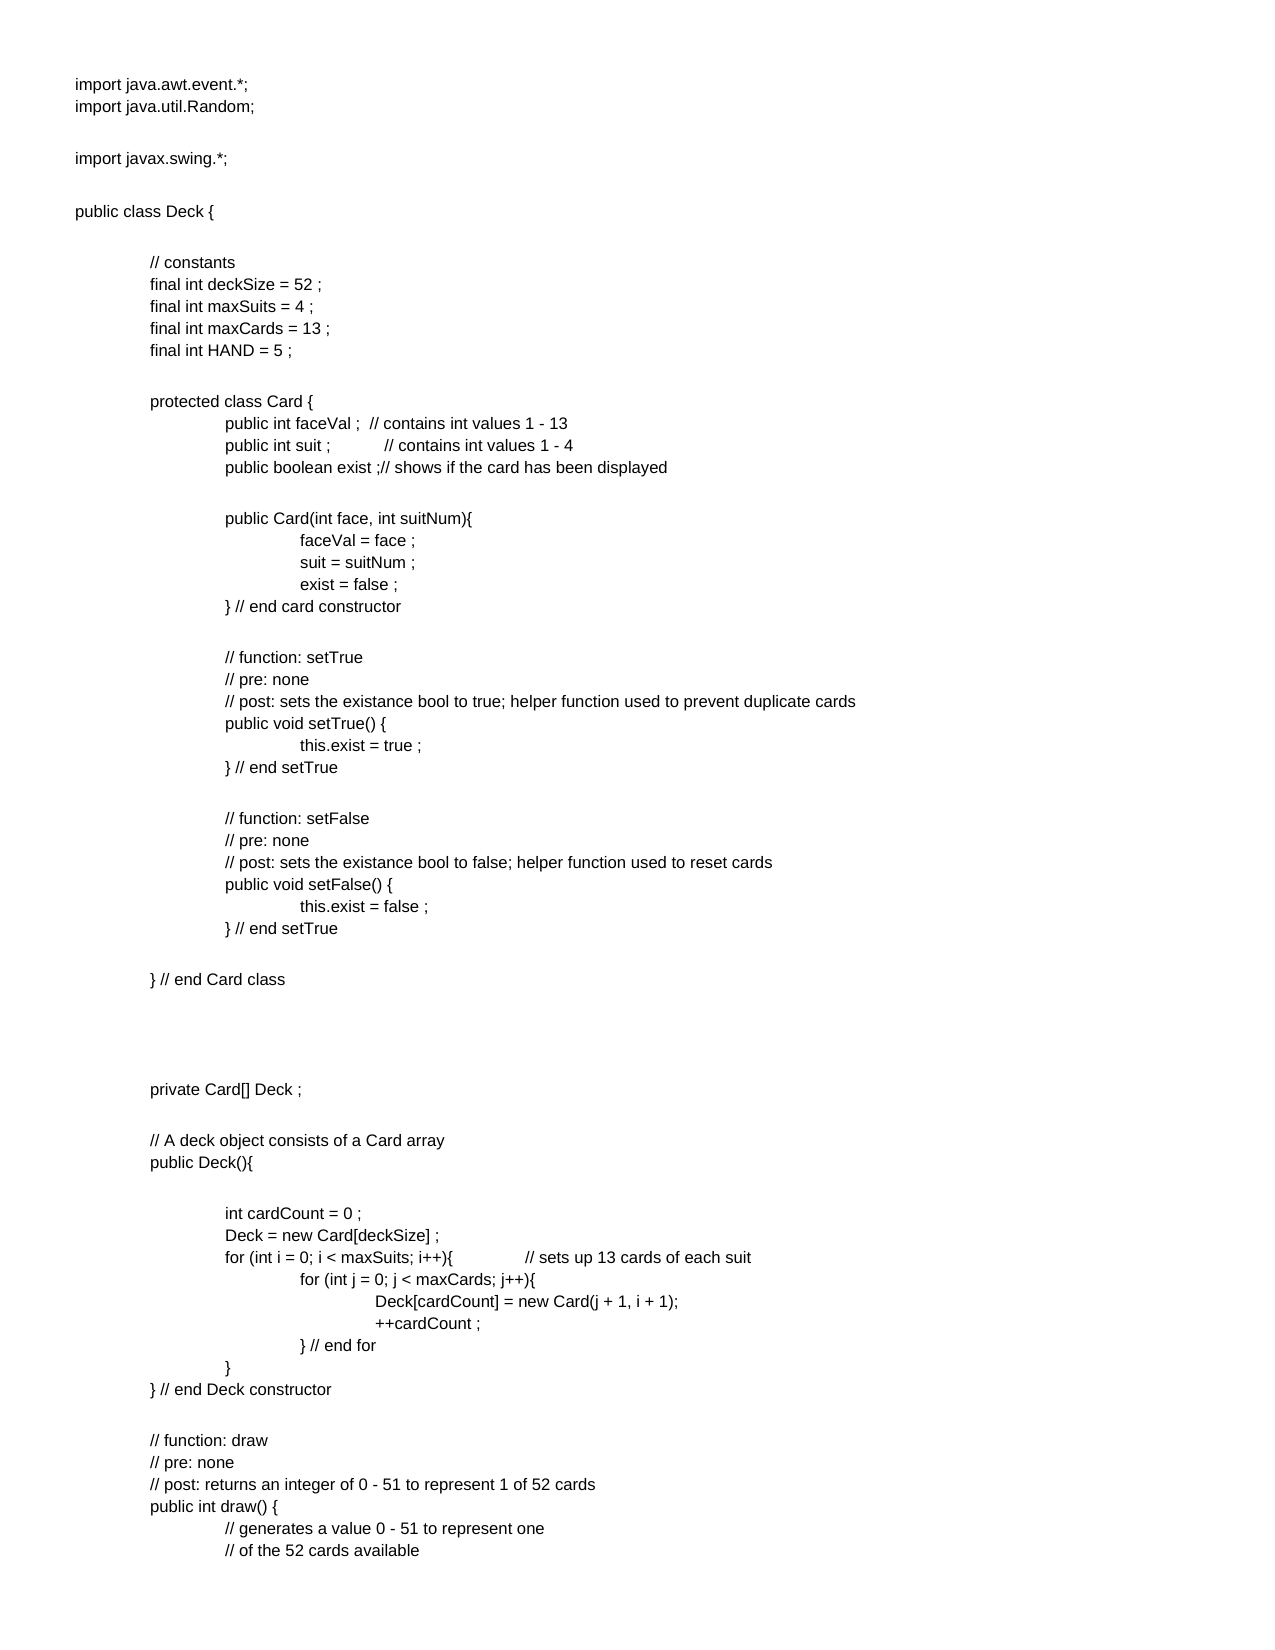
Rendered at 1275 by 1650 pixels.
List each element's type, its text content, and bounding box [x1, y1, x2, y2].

text public void setFalse() { [75, 875, 1200, 894]
text } [75, 1357, 1200, 1377]
text } // end Deck constructor [75, 1379, 1200, 1398]
text // post: sets the existance bool to false; helper function used to reset cards [75, 853, 1200, 872]
text } // end Card class [75, 970, 1200, 989]
text public int draw() { [75, 1496, 1200, 1516]
text // pre: none [75, 670, 1200, 689]
text import java.util.Random; [75, 97, 1200, 116]
text this.exist = false ; [75, 897, 1200, 916]
text public int faceVal ; // contains int values 1 - 13 [75, 413, 1200, 433]
text // pre: none [75, 1452, 1200, 1472]
text import javax.swing.*; [75, 149, 1200, 168]
text // constants [75, 252, 1200, 272]
text } // end setTrue [75, 758, 1200, 777]
text // function: setTrue [75, 648, 1200, 667]
text final int deckSize = 52 ; [75, 274, 1200, 294]
text // function: setFalse [75, 809, 1200, 828]
text Deck = new Card[deckSize] ; [75, 1226, 1200, 1245]
text final int maxCards = 13 ; [75, 318, 1200, 338]
text faceVal = face ; [75, 531, 1200, 550]
text import java.awt.event.*; [75, 75, 1200, 94]
text // A deck object consists of a Card array [75, 1130, 1200, 1149]
text public void setTrue() { [75, 714, 1200, 733]
text for (int i = 0; i < maxSuits; i++){ // sets up 13 cards of each suit [75, 1247, 1200, 1267]
text } // end setTrue [75, 919, 1200, 938]
text // post: sets the existance bool to true; helper function used to prevent duplicate cards [75, 692, 1200, 711]
text protected class Card { [75, 392, 1200, 411]
text public class Deck { [75, 201, 1200, 221]
text // of the 52 cards available [75, 1540, 1200, 1559]
text ++cardCount ; [75, 1313, 1200, 1333]
text } // end for [75, 1335, 1200, 1354]
text this.exist = true ; [75, 736, 1200, 755]
text // generates a value 0 - 51 to represent one [75, 1518, 1200, 1538]
text public Deck(){ [75, 1152, 1200, 1172]
text } // end card constructor [75, 597, 1200, 616]
text int cardCount = 0 ; [75, 1203, 1200, 1223]
text public Card(int face, int suitNum){ [75, 509, 1200, 528]
text // function: draw [75, 1431, 1200, 1450]
text // pre: none [75, 831, 1200, 850]
text // post: returns an integer of 0 - 51 to represent 1 of 52 cards [75, 1474, 1200, 1494]
text public boolean exist ;// shows if the card has been displayed [75, 457, 1200, 477]
text public int suit ; // contains int values 1 - 4 [75, 436, 1200, 455]
text private Card[] Deck ; [75, 1079, 1200, 1098]
text for (int j = 0; j < maxCards; j++){ [75, 1269, 1200, 1289]
text exist = false ; [75, 574, 1200, 594]
text suit = suitNum ; [75, 553, 1200, 572]
text Deck[cardCount] = new Card(j + 1, i + 1); [75, 1291, 1200, 1311]
text final int HAND = 5 ; [75, 340, 1200, 359]
text final int maxSuits = 4 ; [75, 296, 1200, 316]
